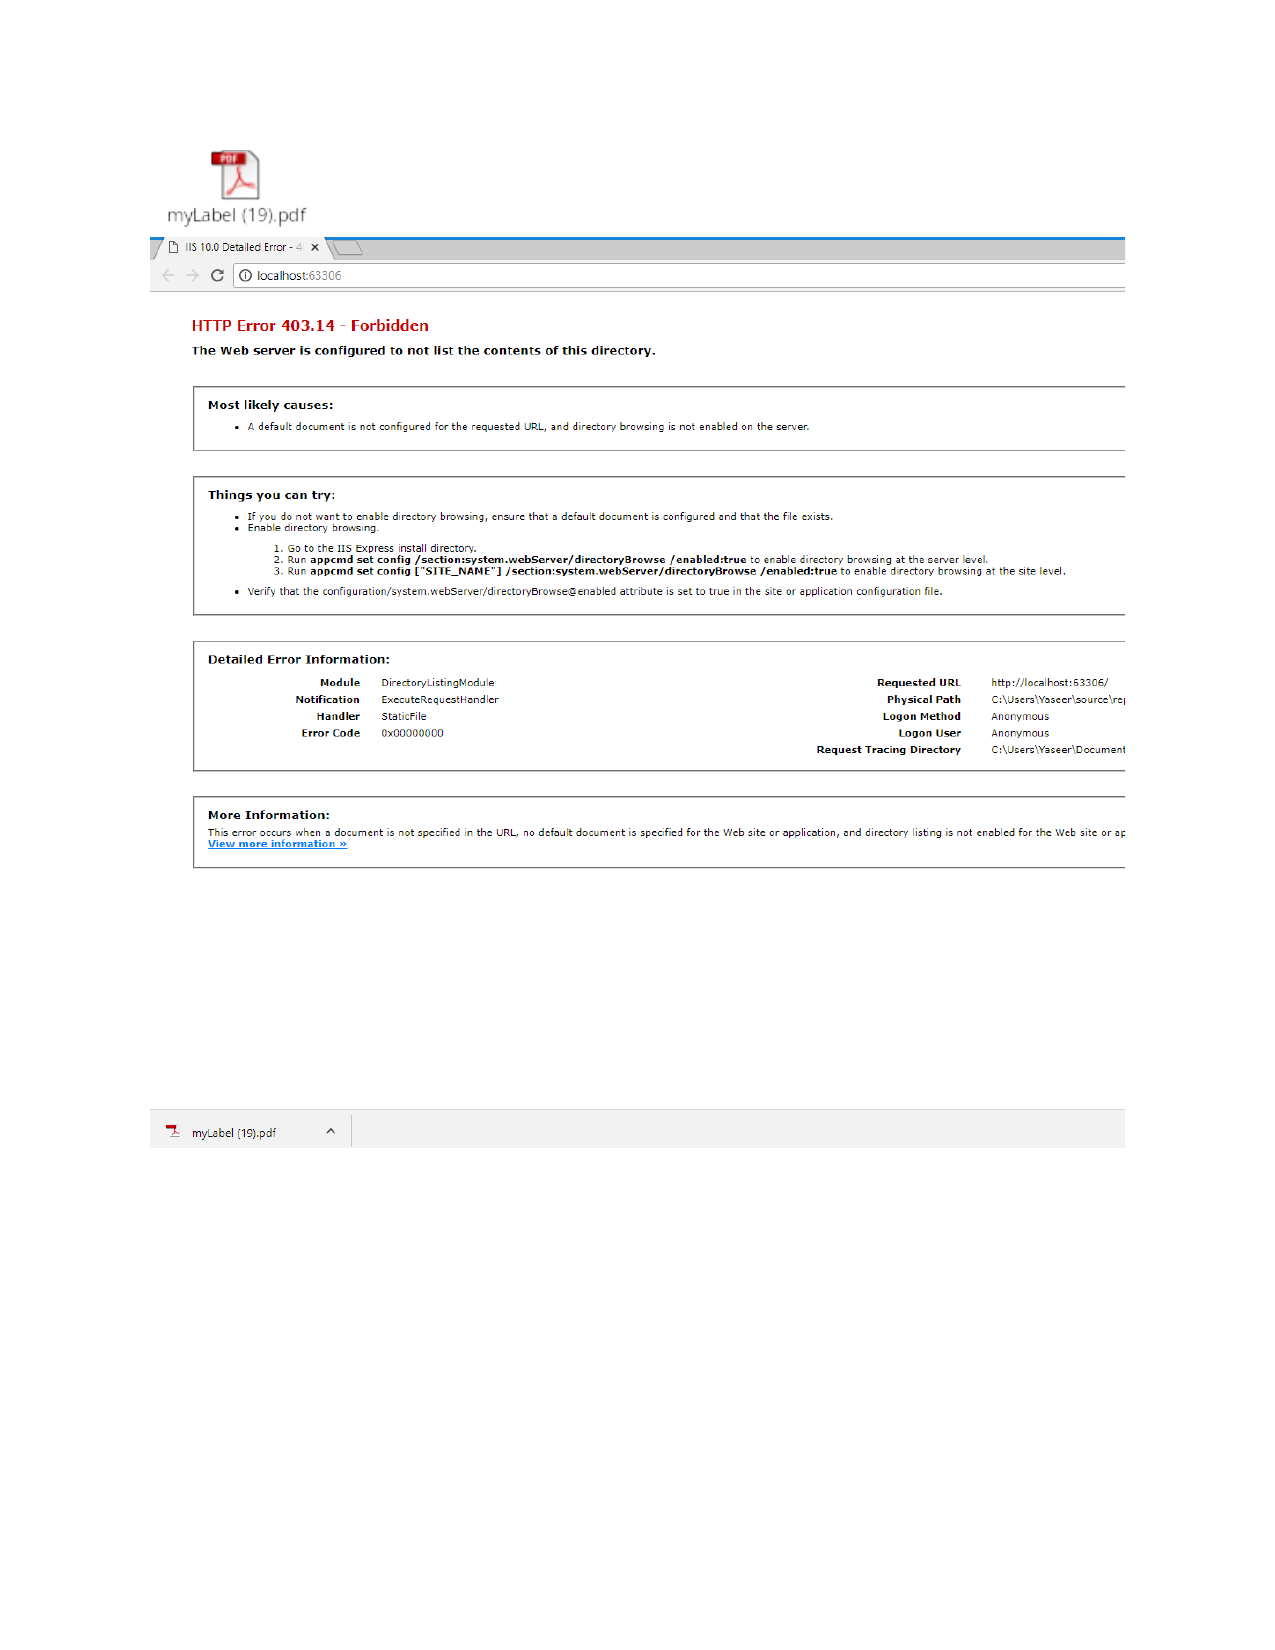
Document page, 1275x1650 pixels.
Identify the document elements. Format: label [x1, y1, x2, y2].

picture [150, 237, 1125, 1148]
